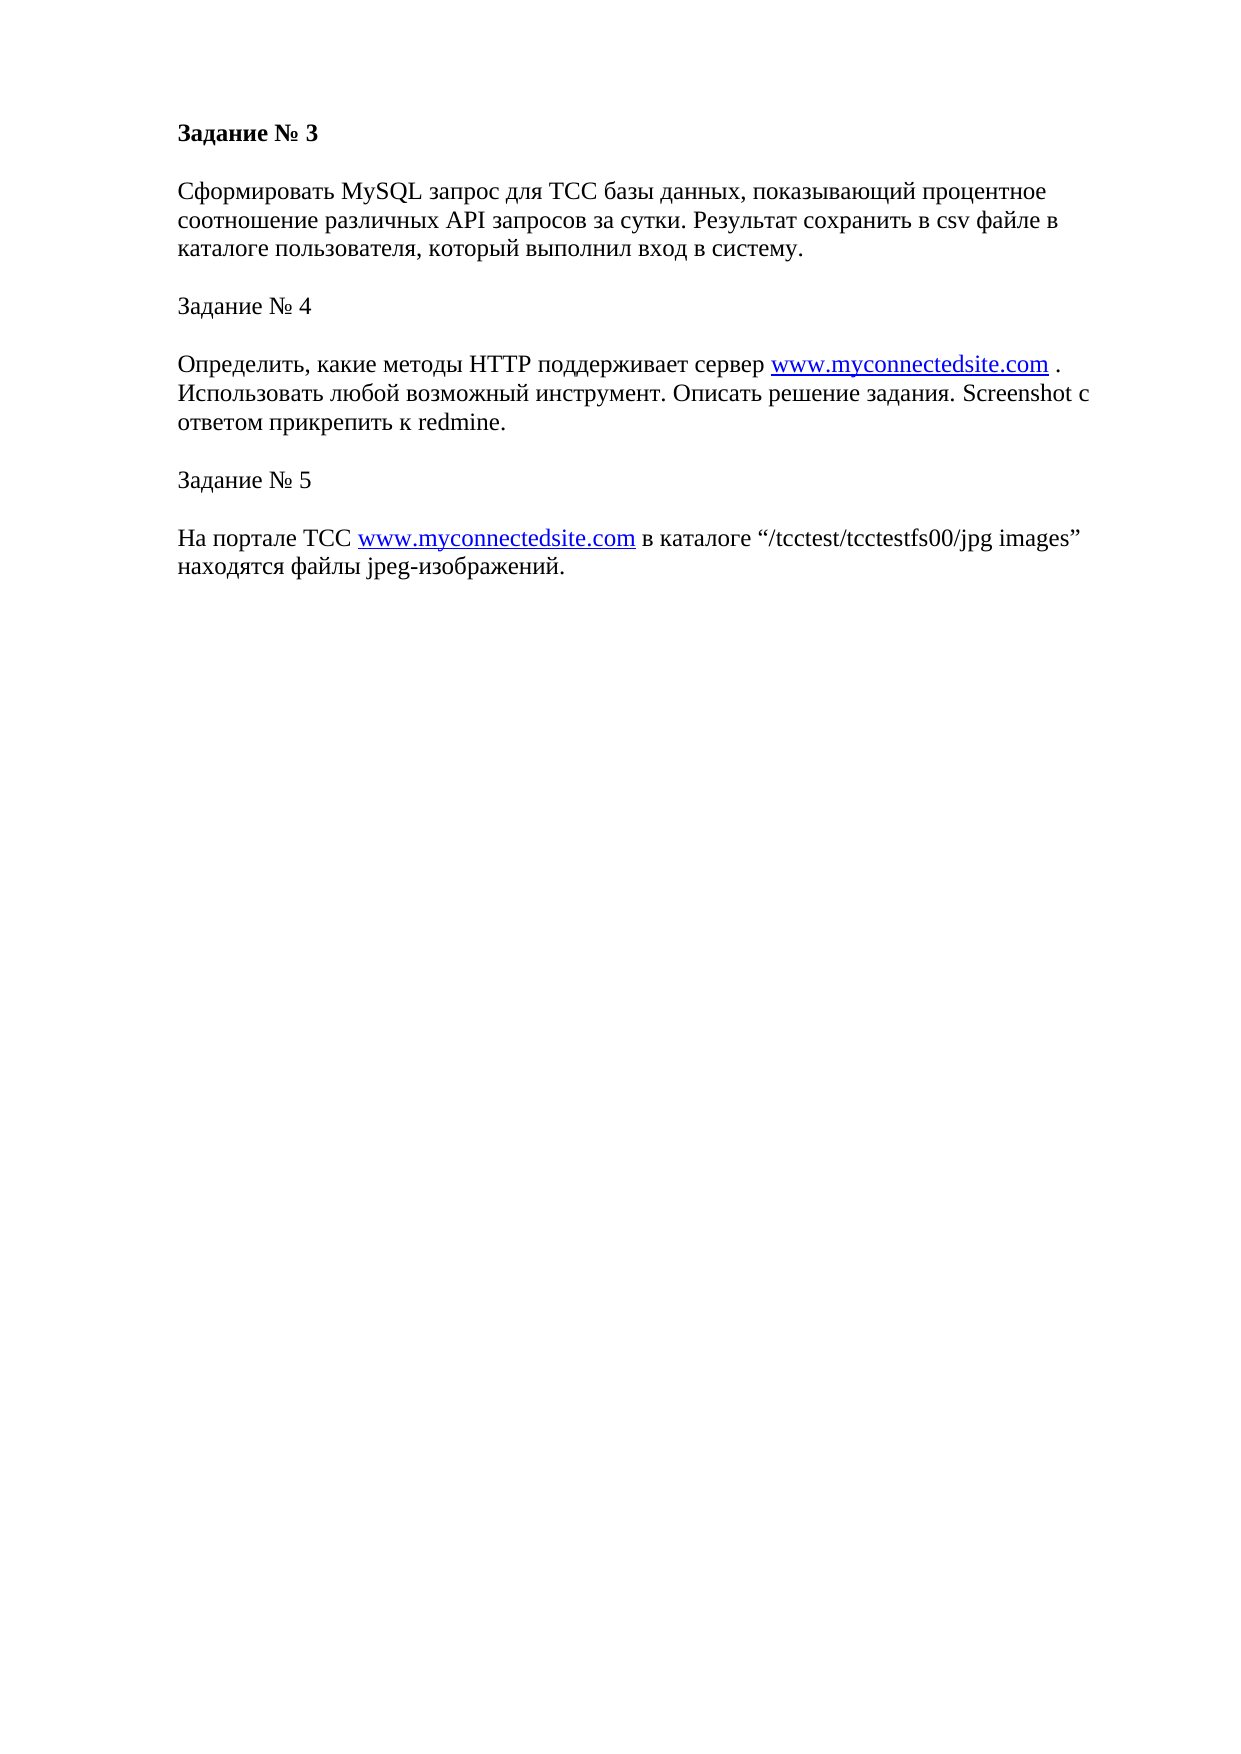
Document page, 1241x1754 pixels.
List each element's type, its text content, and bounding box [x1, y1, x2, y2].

text Определить, какие методы HTTP поддерживает сервер www.myconnectedsite.com . Использовать любой возможный инструмент. Описать решение задания. Screenshot с ответом прикрепить к redmine. [177, 349, 1152, 436]
text Задание № 5 [177, 465, 1152, 493]
text Сформировать MySQL запрос для TCC базы данных, показывающий процентное соотношение различных API запросов за сутки. Результат сохранить в csv файле в каталоге пользователя, который выполнил вход в систему. [177, 176, 1152, 262]
text На портале ТСС www.myconnectedsite.com в каталоге “/tcctest/tcctestfs00/jpg images” находятся файлы jpeg-изображений. [177, 523, 1152, 580]
text Задание № 3 [177, 118, 1152, 147]
text Задание № 4 [177, 291, 1152, 320]
